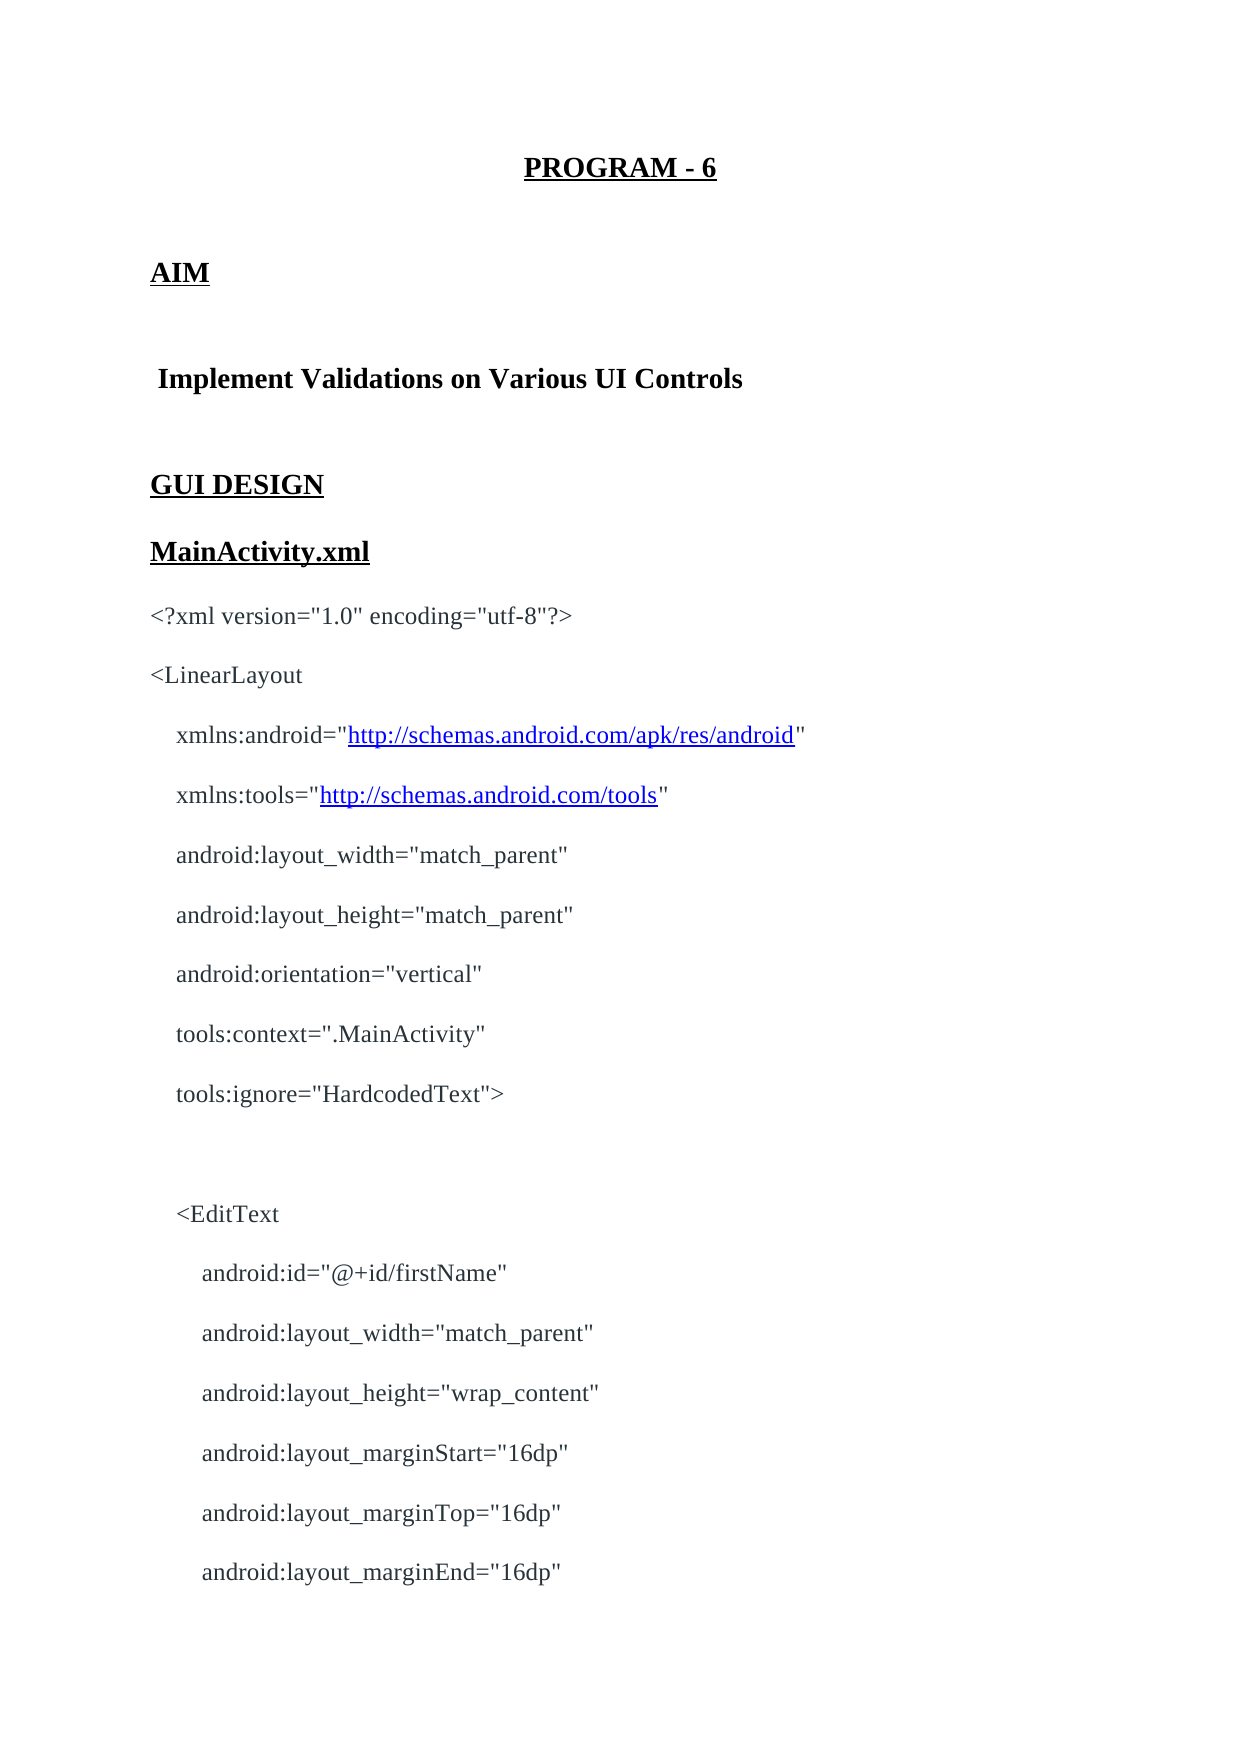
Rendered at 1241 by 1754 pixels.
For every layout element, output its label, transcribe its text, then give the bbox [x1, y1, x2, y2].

text <LinearLayout [150, 661, 1090, 689]
text android:layout_marginEnd="16dp" [150, 1557, 1090, 1586]
text xmlns:tools="http://schemas.android.com/tools" [150, 780, 1090, 809]
text <EditText [150, 1199, 1090, 1227]
text Implement Validations on Various UI Controls [150, 361, 1090, 395]
text android:layout_width="match_parent" [150, 1318, 1090, 1347]
text tools:ignore="HardcodedText"> [150, 1079, 1090, 1108]
text MainActivity.xml [150, 534, 1090, 567]
text android:layout_height="match_parent" [150, 900, 1090, 928]
text android:id="@+id/firstName" [150, 1258, 1090, 1287]
text PROGRAM - 6 [150, 150, 1090, 183]
text tools:context=".MainActivity" [150, 1019, 1090, 1048]
text android:orientation="vertical" [150, 959, 1090, 988]
text GUI DESIGN [150, 467, 1090, 500]
text android:layout_marginTop="16dp" [150, 1498, 1090, 1526]
text <?xml version="1.0" encoding="utf-8"?> [150, 601, 1090, 629]
text android:layout_height="wrap_content" [150, 1378, 1090, 1407]
text android:layout_width="match_parent" [150, 840, 1090, 869]
text AIM [150, 256, 1090, 289]
text android:layout_marginStart="16dp" [150, 1438, 1090, 1467]
text xmlns:android="http://schemas.android.com/apk/res/android" [150, 720, 1090, 749]
